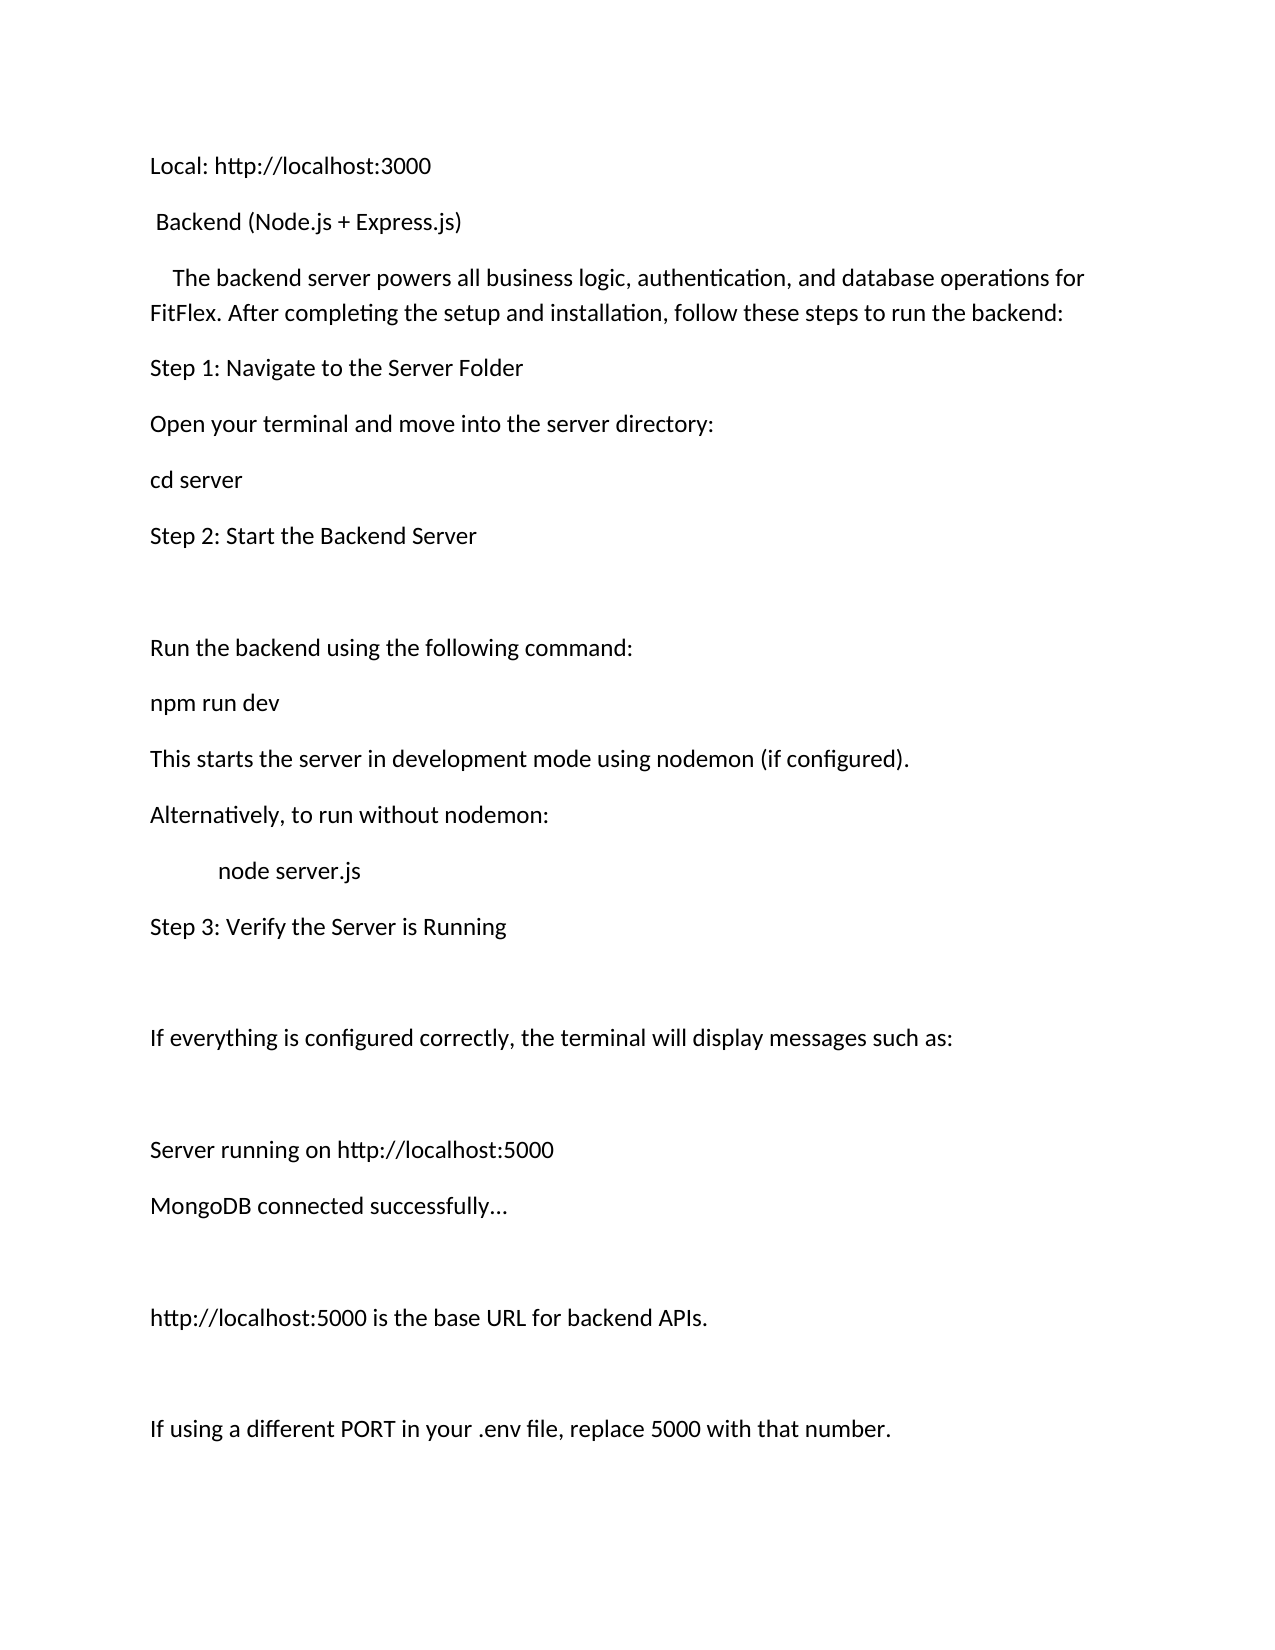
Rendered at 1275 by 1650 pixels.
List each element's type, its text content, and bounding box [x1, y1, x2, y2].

text If everything is configured correctly, the terminal will display messages such as: [150, 1022, 1125, 1053]
text This starts the server in development mode using nodemon (if configured). [150, 743, 1125, 774]
text If using a different PORT in your .env file, replace 5000 with that number. [150, 1413, 1125, 1444]
text The backend server powers all business logic, authentication, and database operations for FitFlex. After completing the setup and installation, follow these steps to run the backend: [150, 262, 1125, 327]
text Local: http://localhost:3000 [150, 150, 1125, 181]
text Open your terminal and move into the server directory: [150, 408, 1125, 439]
text npm run dev [150, 687, 1125, 718]
text Run the backend using the following command: [150, 632, 1125, 662]
text Step 1: Navigate to the Server Folder [150, 352, 1125, 383]
text node server.js [150, 855, 1125, 886]
text Step 3: Verify the Server is Running [150, 911, 1125, 941]
text http://localhost:5000 is the base URL for backend APIs. [150, 1302, 1125, 1332]
text Backend (Node.js + Express.js) [150, 206, 1125, 236]
text MongoDB connected successfully... [150, 1190, 1125, 1221]
text cd server [150, 464, 1125, 495]
text Step 2: Start the Backend Server [150, 520, 1125, 551]
text Server running on http://localhost:5000 [150, 1134, 1125, 1165]
text Alternatively, to run without nodemon: [150, 799, 1125, 830]
